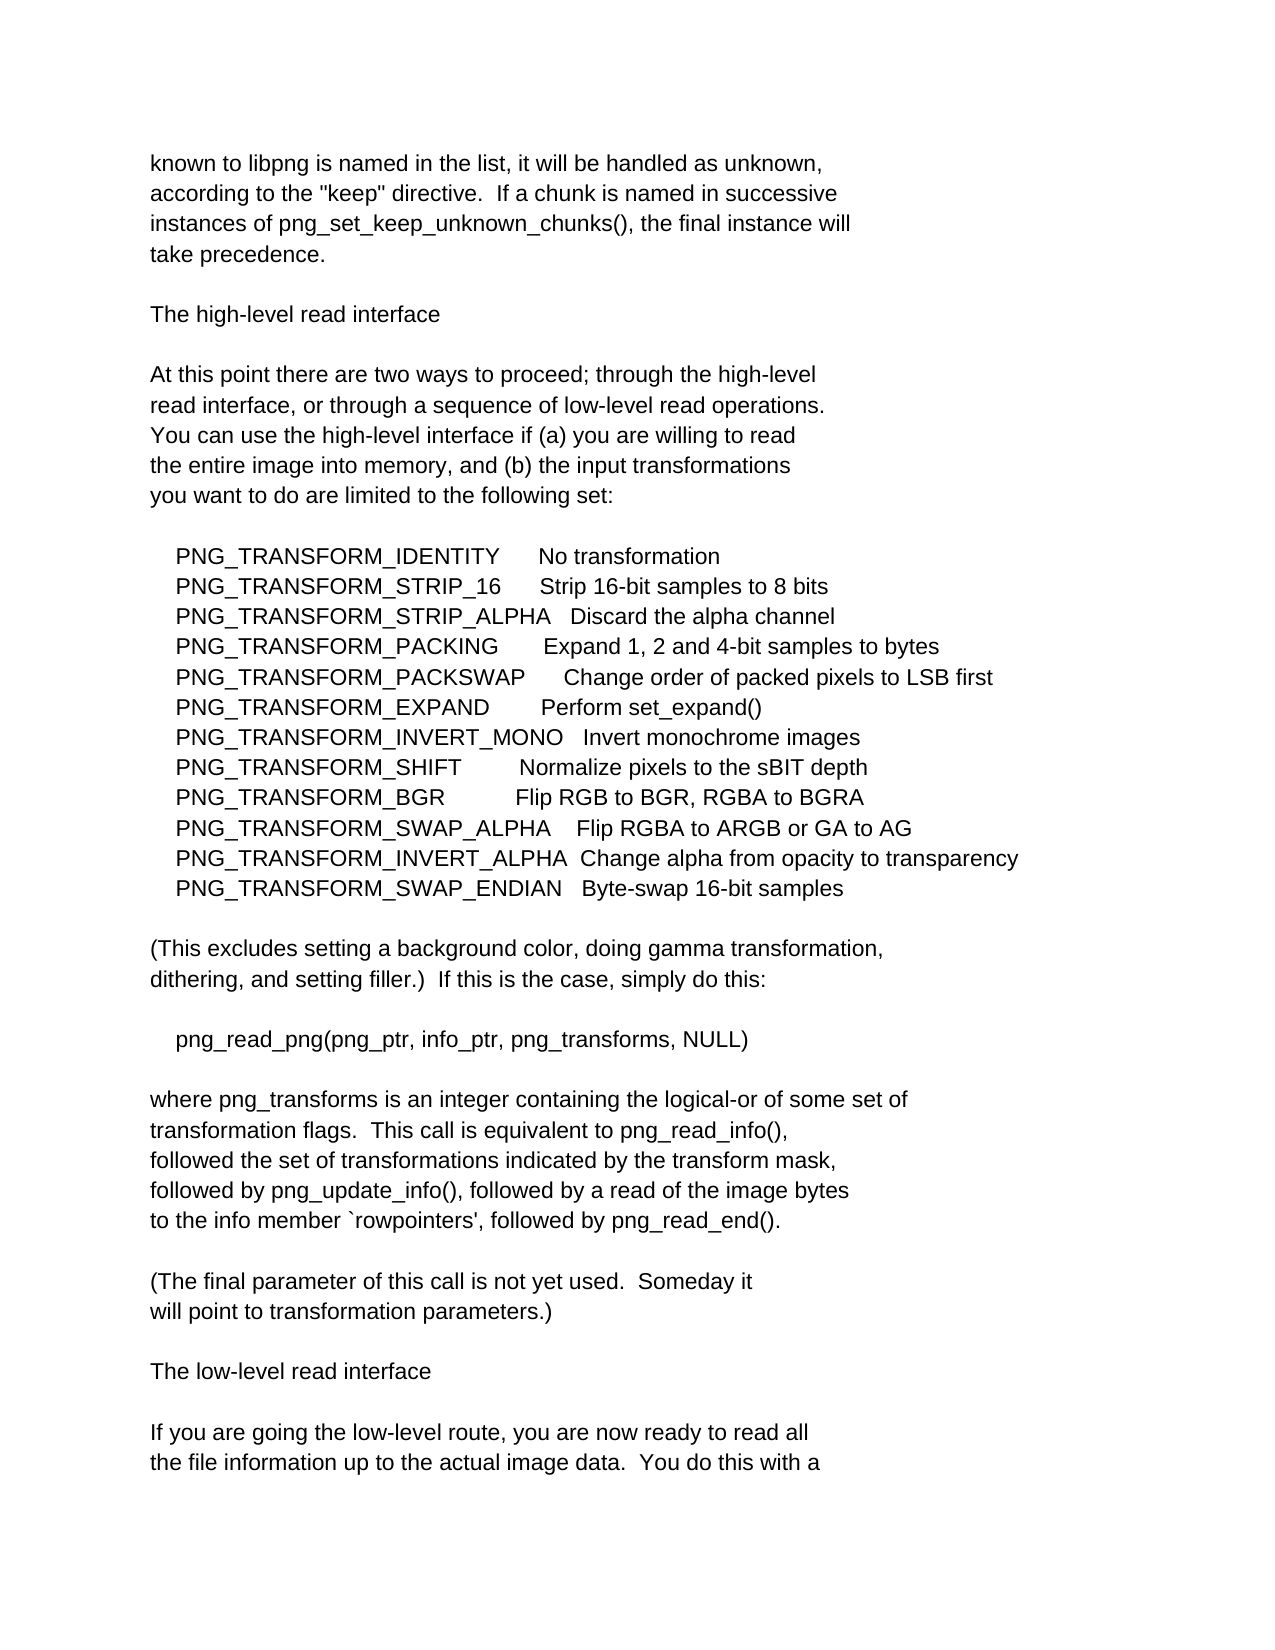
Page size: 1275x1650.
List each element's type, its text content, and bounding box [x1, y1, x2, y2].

text (The final parameter of this call is not yet used. Someday it [150, 1268, 1125, 1294]
text read interface, or through a sequence of low-level read operations. [150, 392, 1125, 418]
text followed by png_update_info(), followed by a read of the image bytes [150, 1177, 1125, 1203]
text PNG_TRANSFORM_PACKSWAP Change order of packed pixels to LSB first [150, 663, 1125, 690]
text will point to transformation parameters.) [150, 1298, 1125, 1324]
text known to libpng is named in the list, it will be handled as unknown, [150, 150, 1125, 176]
text you want to do are limited to the following set: [150, 482, 1125, 509]
text to the info member `rowpointers', followed by png_read_end(). [150, 1207, 1125, 1234]
text The high-level read interface [150, 301, 1125, 327]
text PNG_TRANSFORM_SWAP_ALPHA Flip RGBA to ARGB or GA to AG [150, 814, 1125, 841]
text You can use the high-level interface if (a) you are willing to read [150, 422, 1125, 448]
text according to the "keep" directive. If a chunk is named in successive [150, 180, 1125, 207]
text instances of png_set_keep_unknown_chunks(), the final instance will [150, 210, 1125, 237]
text the entire image into memory, and (b) the input transformations [150, 452, 1125, 478]
text followed the set of transformations indicated by the transform mask, [150, 1147, 1125, 1173]
text PNG_TRANSFORM_INVERT_ALPHA Change alpha from opacity to transparency [150, 845, 1125, 871]
text PNG_TRANSFORM_INVERT_MONO Invert monochrome images [150, 724, 1125, 750]
text PNG_TRANSFORM_SHIFT Normalize pixels to the sBIT depth [150, 754, 1125, 781]
text PNG_TRANSFORM_SWAP_ENDIAN Byte-swap 16-bit samples [150, 875, 1125, 901]
text If you are going the low-level route, you are now ready to read all [150, 1419, 1125, 1445]
text (This excludes setting a background color, doing gamma transformation, [150, 935, 1125, 962]
text PNG_TRANSFORM_PACKING Expand 1, 2 and 4-bit samples to bytes [150, 633, 1125, 660]
text PNG_TRANSFORM_STRIP_ALPHA Discard the alpha channel [150, 603, 1125, 629]
text PNG_TRANSFORM_BGR Flip RGB to BGR, RGBA to BGRA [150, 784, 1125, 811]
text where png_transforms is an integer containing the logical-or of some set of [150, 1086, 1125, 1113]
text the file information up to the actual image data. You do this with a [150, 1449, 1125, 1475]
text At this point there are two ways to proceed; through the high-level [150, 361, 1125, 388]
text PNG_TRANSFORM_EXPAND Perform set_expand() [150, 694, 1125, 720]
text png_read_png(png_ptr, info_ptr, png_transforms, NULL) [150, 1026, 1125, 1052]
text dithering, and setting filler.) If this is the case, simply do this: [150, 966, 1125, 992]
text PNG_TRANSFORM_IDENTITY No transformation [150, 543, 1125, 569]
text transformation flags. This call is equivalent to png_read_info(), [150, 1117, 1125, 1143]
text take precedence. [150, 241, 1125, 267]
text The low-level read interface [150, 1358, 1125, 1385]
text PNG_TRANSFORM_STRIP_16 Strip 16-bit samples to 8 bits [150, 573, 1125, 599]
